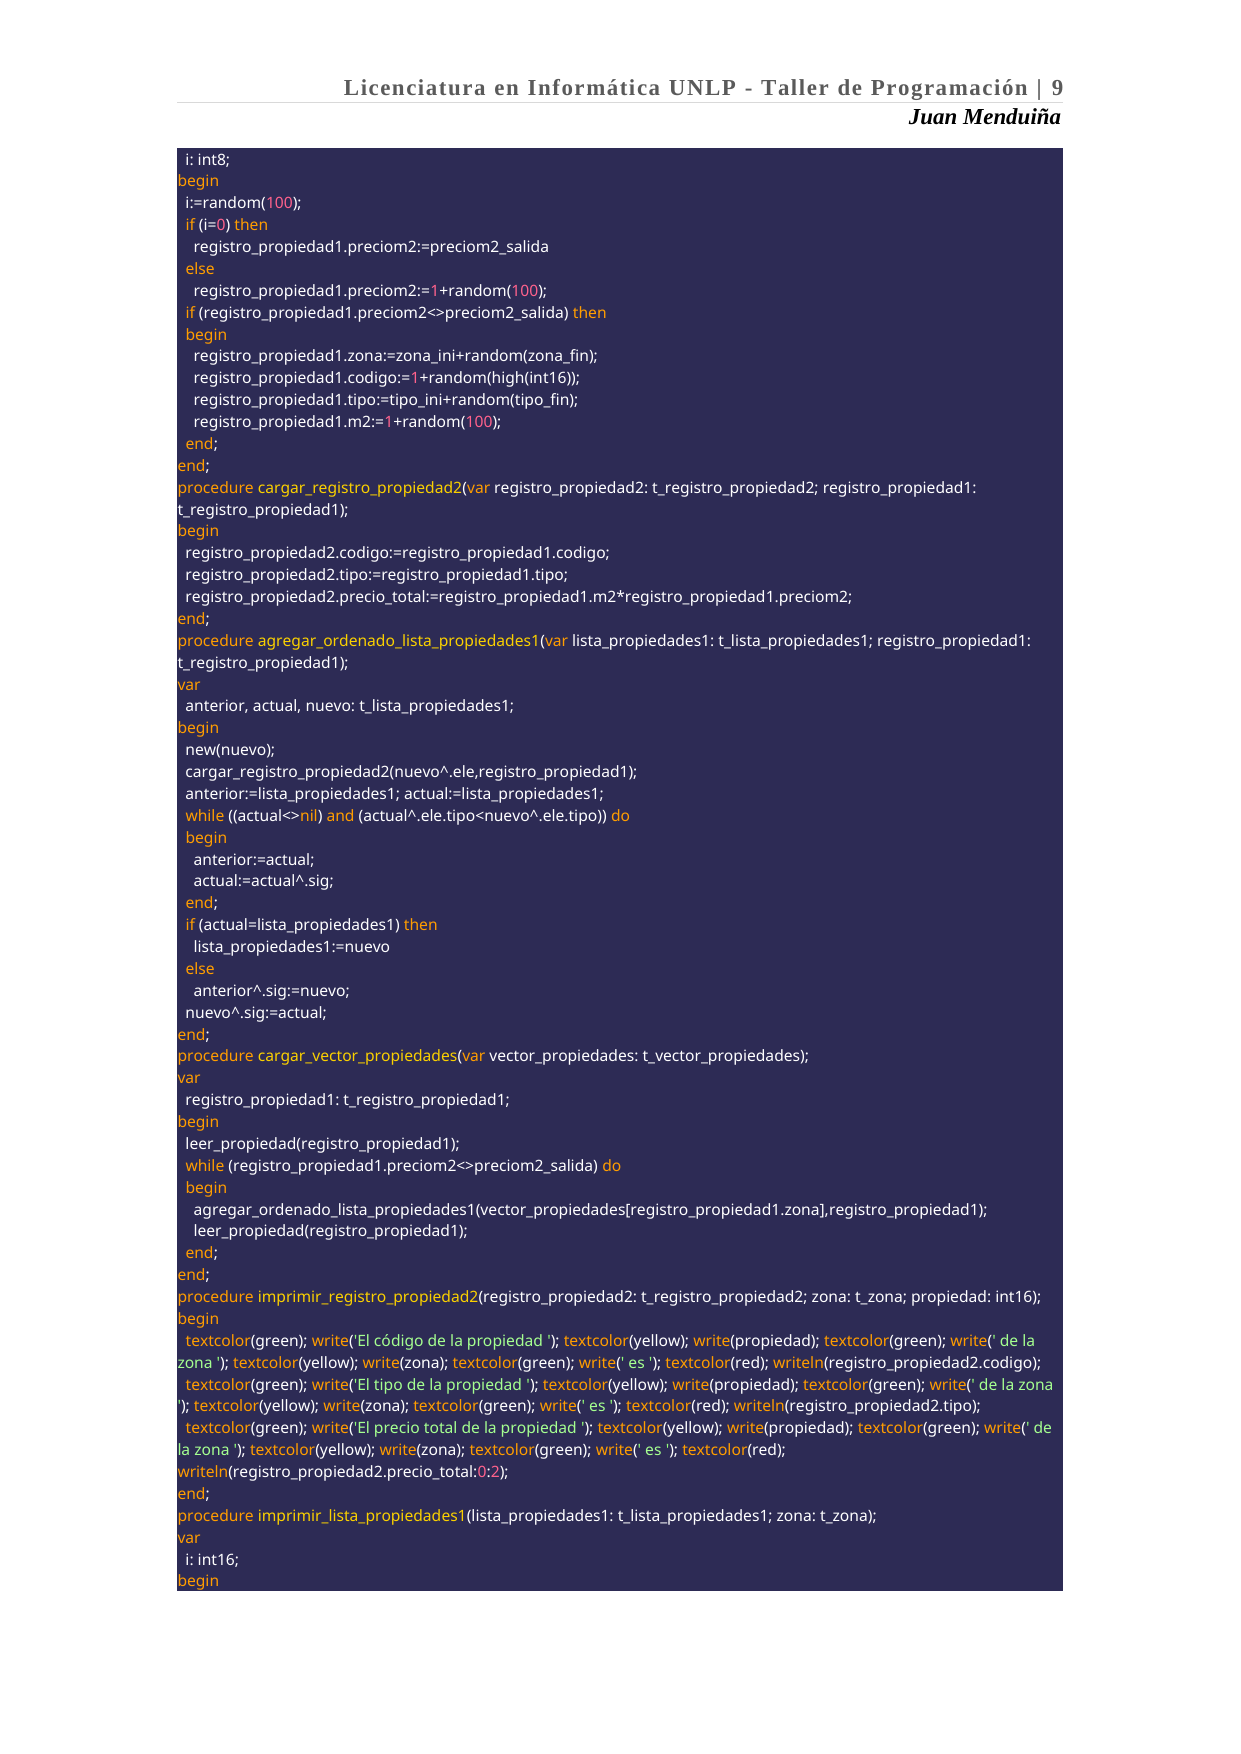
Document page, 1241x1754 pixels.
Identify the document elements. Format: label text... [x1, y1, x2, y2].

text registro_propiedad1: t_registro_propiedad1; [177, 1088, 1063, 1110]
text end; [177, 1263, 1063, 1285]
text end; [177, 454, 1063, 476]
text begin [177, 169, 1063, 191]
text begin [177, 1569, 1063, 1591]
text while ((actual<>nil) and (actual^.ele.tipo<nuevo^.ele.tipo)) do [177, 804, 1063, 826]
text actual:=actual^.sig; [177, 869, 1063, 891]
text registro_propiedad1.m2:=1+random(100); [177, 410, 1063, 432]
text textcolor(green); write('El tipo de la propiedad '); textcolor(yellow); write(propiedad); textcolor(green); write(' de la zona '); textcolor(yellow); write(zona); textcolor(green); write(' es '); textcolor(red); writeln(registro_propiedad2.tipo); [177, 1373, 1063, 1416]
text procedure imprimir_registro_propiedad2(registro_propiedad2: t_registro_propiedad2; zona: t_zona; propiedad: int16); [177, 1285, 1063, 1307]
text agregar_ordenado_lista_propiedades1(vector_propiedades[registro_propiedad1.zona],registro_propiedad1); [177, 1198, 1063, 1219]
text leer_propiedad(registro_propiedad1); [177, 1132, 1063, 1154]
text textcolor(green); write('El código de la propiedad '); textcolor(yellow); write(propiedad); textcolor(green); write(' de la zona '); textcolor(yellow); write(zona); textcolor(green); write(' es '); textcolor(red); writeln(registro_propiedad2.codigo); [177, 1329, 1063, 1373]
text else [177, 957, 1063, 979]
text end; [177, 891, 1063, 913]
text registro_propiedad1.tipo:=tipo_ini+random(tipo_fin); [177, 388, 1063, 410]
text end; [177, 1023, 1063, 1044]
text begin [177, 1110, 1063, 1132]
text cargar_registro_propiedad2(nuevo^.ele,registro_propiedad1); [177, 760, 1063, 782]
text end; [177, 1482, 1063, 1504]
text begin [177, 1307, 1063, 1329]
text anterior:=actual; [177, 848, 1063, 869]
text begin [177, 1176, 1063, 1198]
text registro_propiedad1.preciom2:=preciom2_salida [177, 235, 1063, 257]
text end; [177, 1241, 1063, 1263]
text registro_propiedad1.codigo:=1+random(high(int16)); [177, 366, 1063, 388]
text lista_propiedades1:=nuevo [177, 935, 1063, 957]
text registro_propiedad2.codigo:=registro_propiedad1.codigo; [177, 541, 1063, 563]
text anterior:=lista_propiedades1; actual:=lista_propiedades1; [177, 782, 1063, 804]
text else [177, 257, 1063, 279]
text begin [177, 716, 1063, 738]
text if (registro_propiedad1.preciom2<>preciom2_salida) then [177, 301, 1063, 323]
text var [177, 673, 1063, 694]
text i: int8; [177, 148, 1063, 169]
text registro_propiedad1.preciom2:=1+random(100); [177, 279, 1063, 301]
text procedure imprimir_lista_propiedades1(lista_propiedades1: t_lista_propiedades1; zona: t_zona); [177, 1504, 1063, 1526]
text begin [177, 519, 1063, 541]
text begin [177, 323, 1063, 344]
text procedure agregar_ordenado_lista_propiedades1(var lista_propiedades1: t_lista_propiedades1; registro_propiedad1: t_registro_propiedad1); [177, 629, 1063, 673]
text procedure cargar_registro_propiedad2(var registro_propiedad2: t_registro_propiedad2; registro_propiedad1: t_registro_propiedad1); [177, 476, 1063, 519]
text if (i=0) then [177, 213, 1063, 235]
text new(nuevo); [177, 738, 1063, 760]
text i:=random(100); [177, 191, 1063, 213]
text registro_propiedad2.precio_total:=registro_propiedad1.m2*registro_propiedad1.preciom2; [177, 585, 1063, 607]
text anterior^.sig:=nuevo; [177, 979, 1063, 1001]
text anterior, actual, nuevo: t_lista_propiedades1; [177, 694, 1063, 716]
text i: int16; [177, 1548, 1063, 1569]
text var [177, 1066, 1063, 1088]
text textcolor(green); write('El precio total de la propiedad '); textcolor(yellow); write(propiedad); textcolor(green); write(' de la zona '); textcolor(yellow); write(zona); textcolor(green); write(' es '); textcolor(red); writeln(registro_propiedad2.precio_total:0:2); [177, 1416, 1063, 1482]
text registro_propiedad1.zona:=zona_ini+random(zona_fin); [177, 344, 1063, 366]
text nuevo^.sig:=actual; [177, 1001, 1063, 1023]
text begin [177, 826, 1063, 848]
text if (actual=lista_propiedades1) then [177, 913, 1063, 935]
text procedure cargar_vector_propiedades(var vector_propiedades: t_vector_propiedades); [177, 1044, 1063, 1066]
text while (registro_propiedad1.preciom2<>preciom2_salida) do [177, 1154, 1063, 1176]
text var [177, 1526, 1063, 1548]
text end; [177, 432, 1063, 454]
text registro_propiedad2.tipo:=registro_propiedad1.tipo; [177, 563, 1063, 585]
text leer_propiedad(registro_propiedad1); [177, 1219, 1063, 1241]
text end; [177, 607, 1063, 629]
